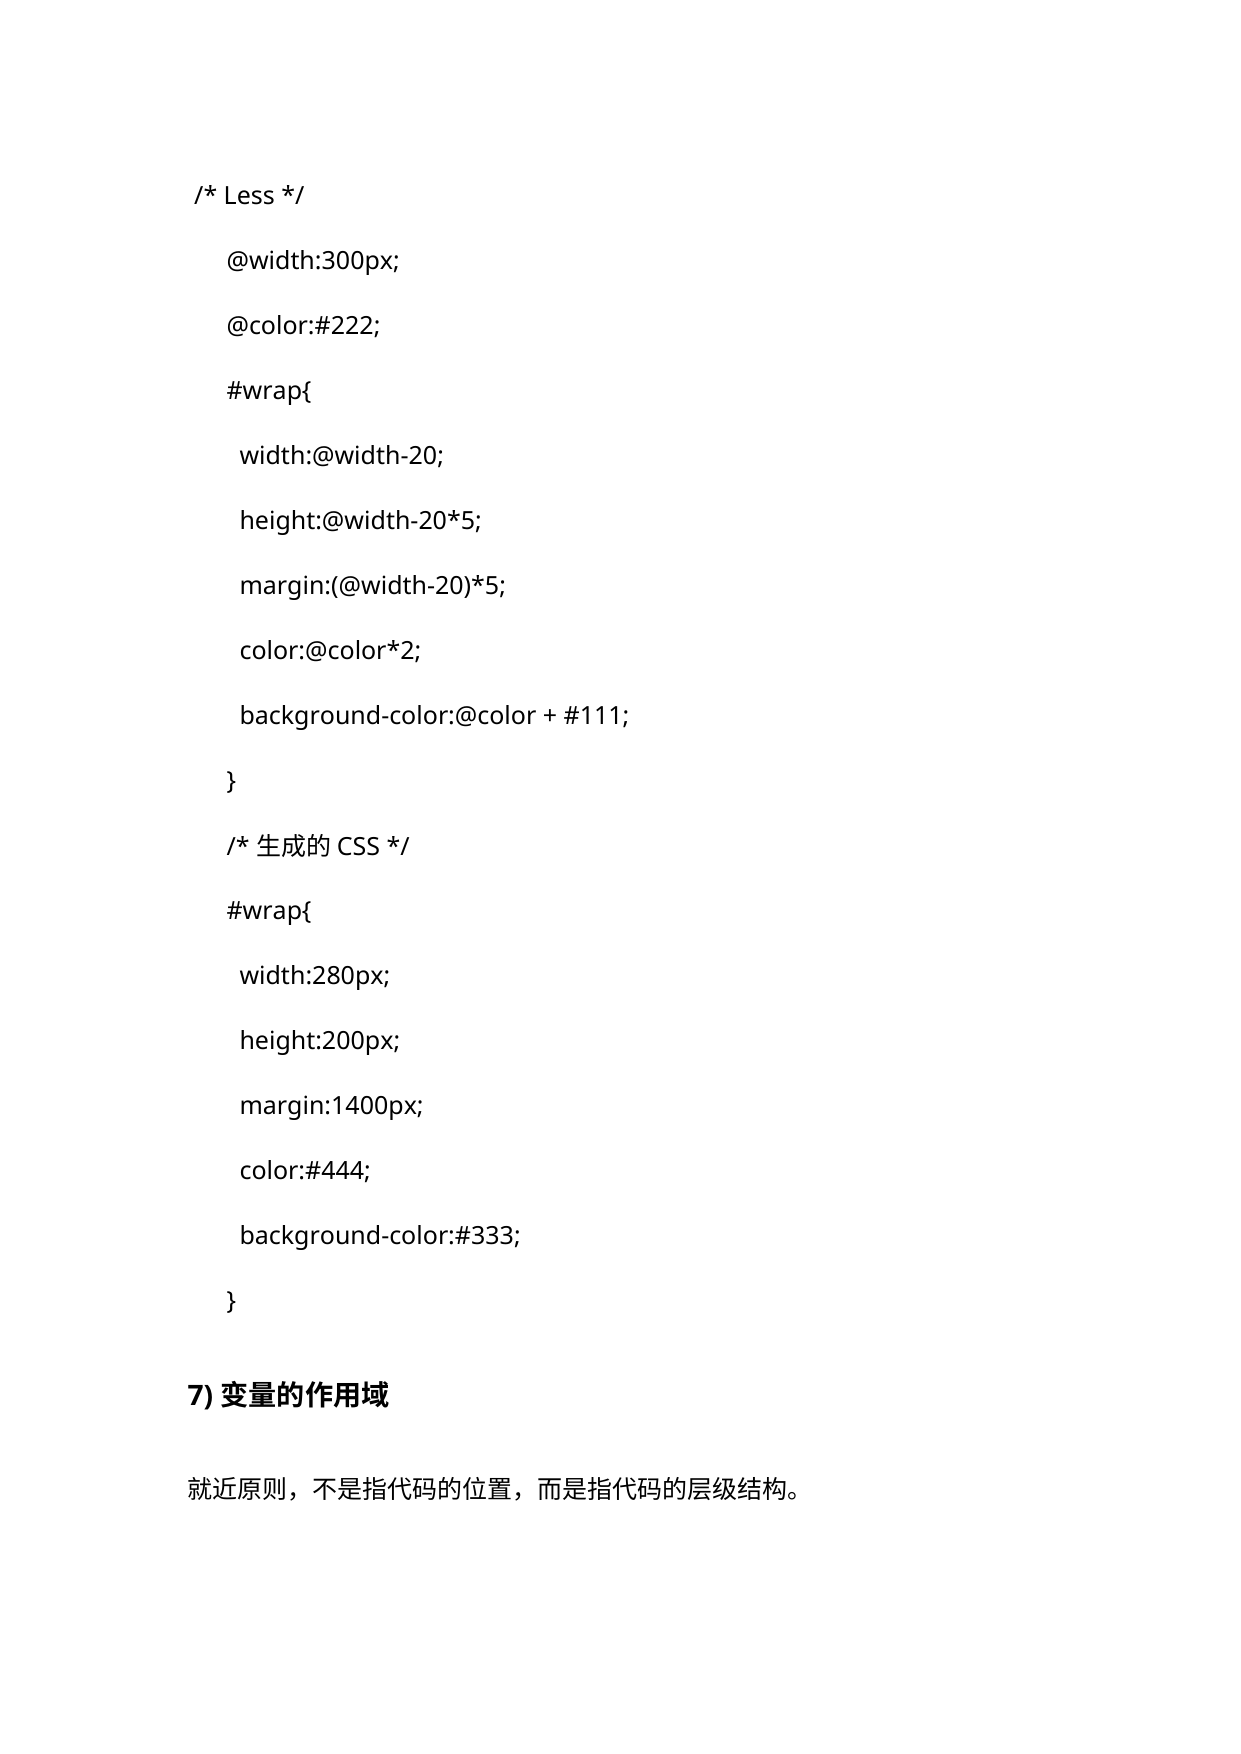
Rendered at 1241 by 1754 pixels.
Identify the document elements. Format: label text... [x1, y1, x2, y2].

text margin:(@width-20)*5; [187, 552, 1053, 617]
text } [187, 747, 1053, 812]
text background-color:@color + #111; [187, 682, 1053, 747]
text /* Less */ [187, 162, 1053, 227]
text height:200px; [187, 1007, 1053, 1072]
text #wrap{ [187, 357, 1053, 422]
text margin:1400px; [187, 1072, 1053, 1137]
text @width:300px; [187, 227, 1053, 292]
text width:@width-20; [187, 422, 1053, 487]
text /* 生成的 CSS */ [187, 812, 1053, 877]
text 7) 变量的作用域 [187, 1361, 1053, 1426]
text background-color:#333; [187, 1202, 1053, 1267]
text } [187, 1267, 1053, 1332]
text 就近原则，不是指代码的位置，而是指代码的层级结构。 [187, 1455, 1053, 1520]
text width:280px; [187, 942, 1053, 1007]
text height:@width-20*5; [187, 487, 1053, 552]
text color:@color*2; [187, 617, 1053, 682]
text @color:#222; [187, 292, 1053, 357]
text color:#444; [187, 1137, 1053, 1202]
text #wrap{ [187, 877, 1053, 942]
